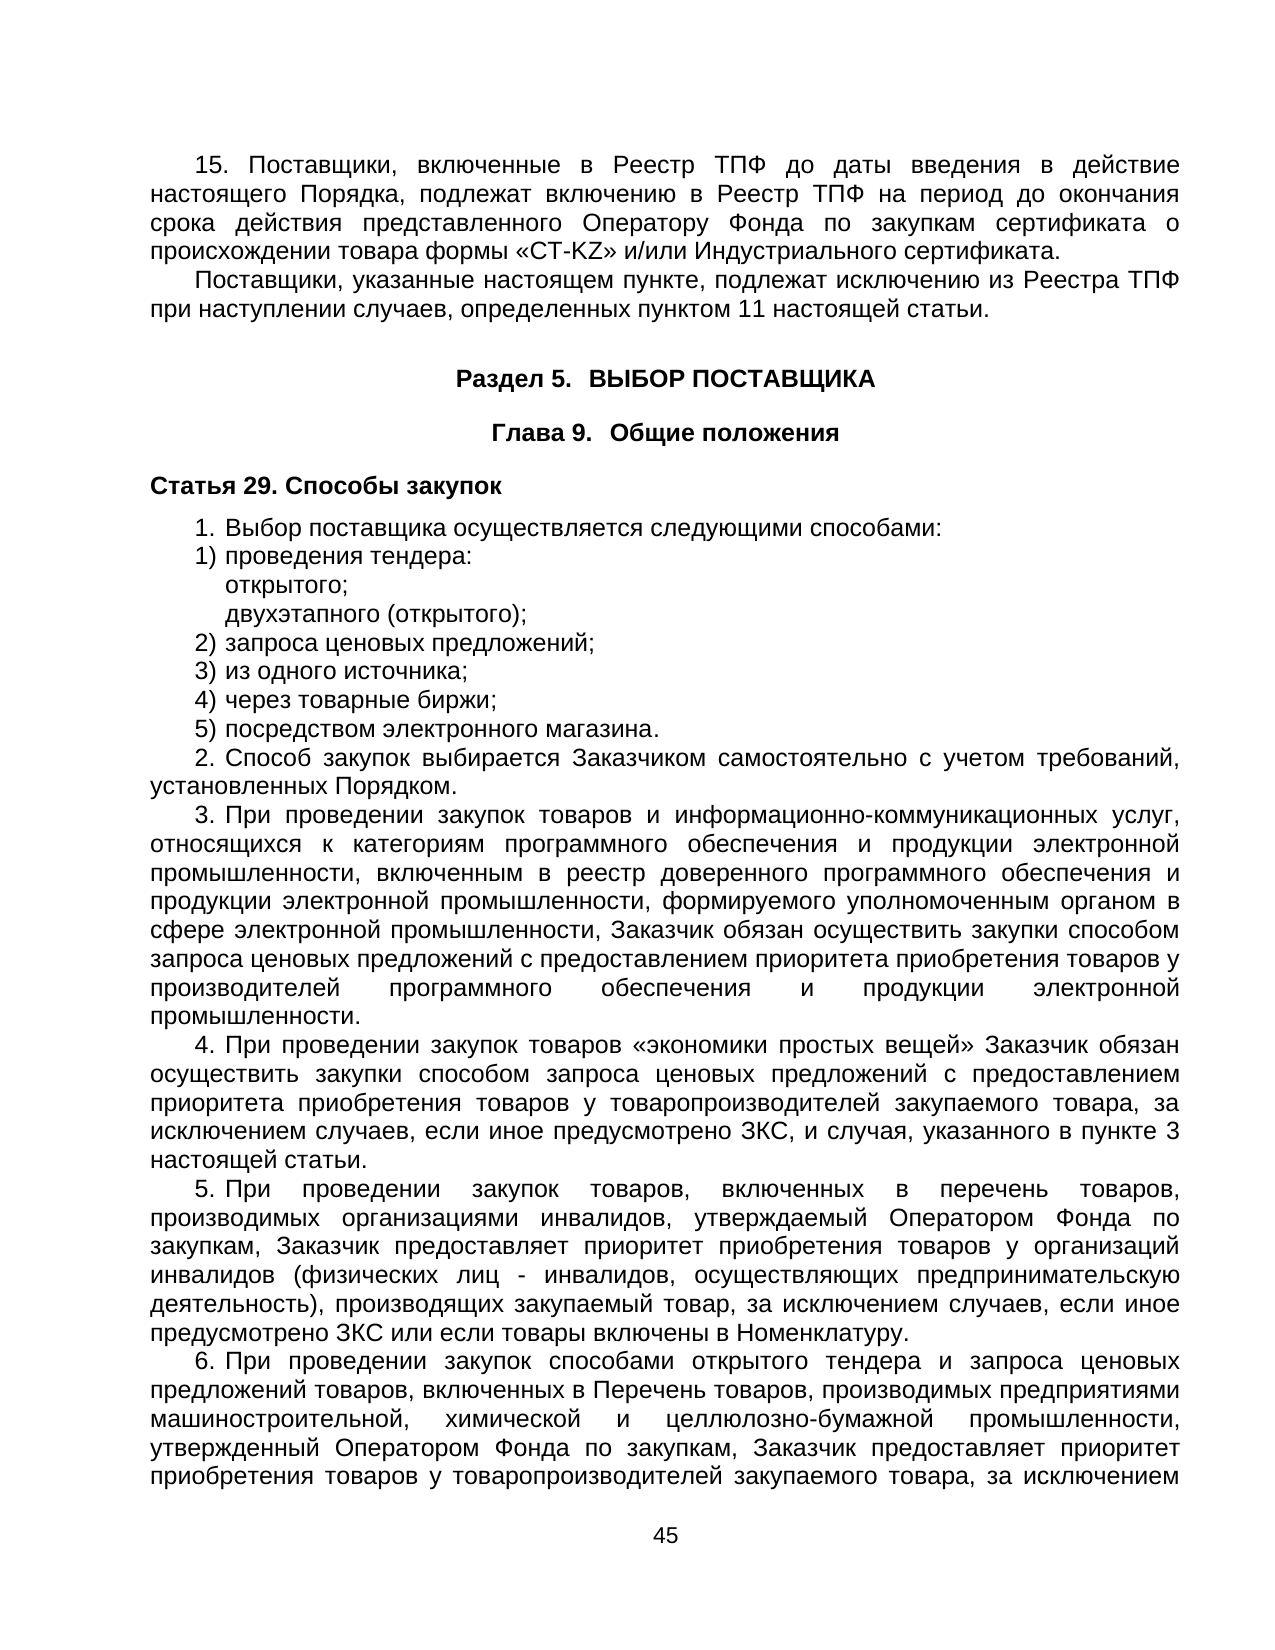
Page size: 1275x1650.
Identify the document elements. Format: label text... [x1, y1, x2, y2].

list открытого; [225, 570, 1181, 599]
list из одного источника; [194, 656, 1181, 685]
list через товарные биржи; [194, 685, 1181, 714]
list двухэтапного (открытого); [225, 599, 1181, 627]
list посредством электронного магазина. [194, 714, 1181, 742]
list При проведении закупок товаров «экономики простых вещей» Заказчик обязан осуществить закупки способом запроса ценовых предложений с предоставлением приоритета приобретения товаров у товаропроизводителей закупаемого товара, за исключением случаев, если иное предусмотрено ЗКС, и случая, указанного в пункте 3 настоящей статьи. [150, 1030, 1181, 1174]
text 15. Поставщики, включенные в Реестр ТПФ до даты введения в действие настоящего Порядка, подлежат включению в Реестр ТПФ на период до окончания срока действия представленного Оператору Фонда по закупкам сертификата о происхождении товара формы «CT-KZ» и/или Индустриального сертификата. [150, 150, 1181, 265]
list При проведении закупок товаров, включенных в перечень товаров, производимых организациями инвалидов, утверждаемый Оператором Фонда по закупкам, Заказчик предоставляет приоритет приобретения товаров у организаций инвалидов (физических лиц - инвалидов, осуществляющих предпринимательскую деятельность), производящих закупаемый товар, за исключением случаев, если иное предусмотрено ЗКС или если товары включены в Номенклатуру. [150, 1174, 1181, 1346]
list Способ закупок выбирается Заказчиком самостоятельно с учетом требований, установленных Порядком. [150, 742, 1181, 800]
list Способы закупок [150, 471, 1184, 500]
list Выбор поставщика осуществляется следующими способами: [150, 512, 1181, 541]
list проведения тендера: [194, 541, 1181, 570]
list Общие положения [150, 417, 1181, 446]
text Поставщики, указанные настоящем пункте, подлежат исключению из Реестра ТПФ при наступлении случаев, определенных пунктом 11 настоящей статьи. [150, 265, 1181, 322]
list запроса ценовых предложений; [194, 627, 1181, 656]
list ВЫБОР ПОСТАВЩИКА [150, 364, 1181, 392]
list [150, 1346, 1181, 1490]
list При проведении закупок товаров и информационно-коммуникационных услуг, относящихся к категориям программного обеспечения и продукции электронной промышленности, включенным в реестр доверенного программного обеспечения и продукции электронной промышленности, формируемого уполномоченным органом в сфере электронной промышленности, Заказчик обязан осуществить закупки способом запроса ценовых предложений с предоставлением приоритета приобретения товаров у производителей программного обеспечения и продукции электронной промышленности. [150, 800, 1181, 1030]
